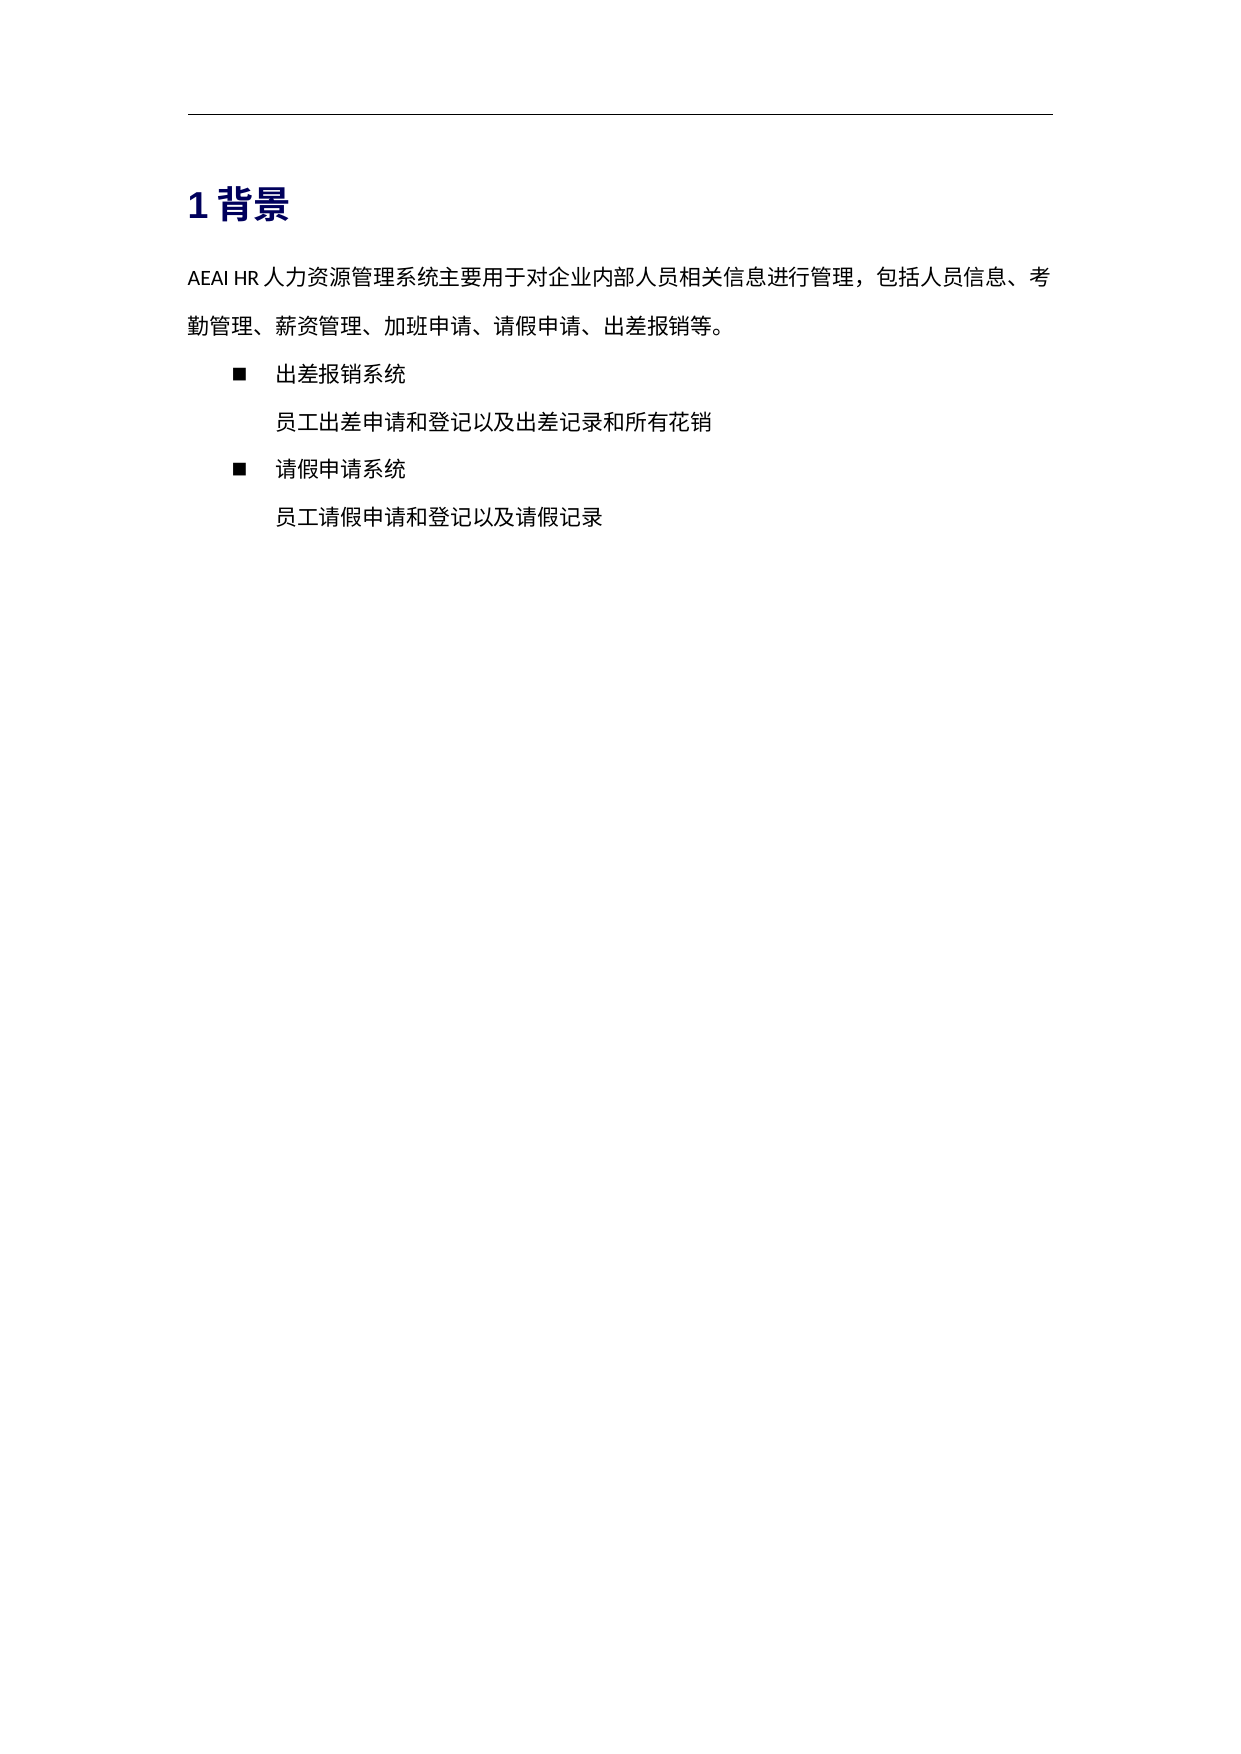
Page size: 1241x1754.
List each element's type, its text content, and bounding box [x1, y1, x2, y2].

text AEAI HR人力资源管理系统主要用于对企业内部人员相关信息进行管理，包括人员信息、考勤管理、薪资管理、加班申请、请假申请、出差报销等。 [187, 260, 1053, 341]
list 出差报销系统 员工出差申请和登记以及出差记录和所有花销 [231, 357, 1053, 436]
list 请假申请系统 员工请假申请和登记以及请假记录 [231, 452, 1053, 531]
subtitle 1背景 [187, 174, 1053, 229]
